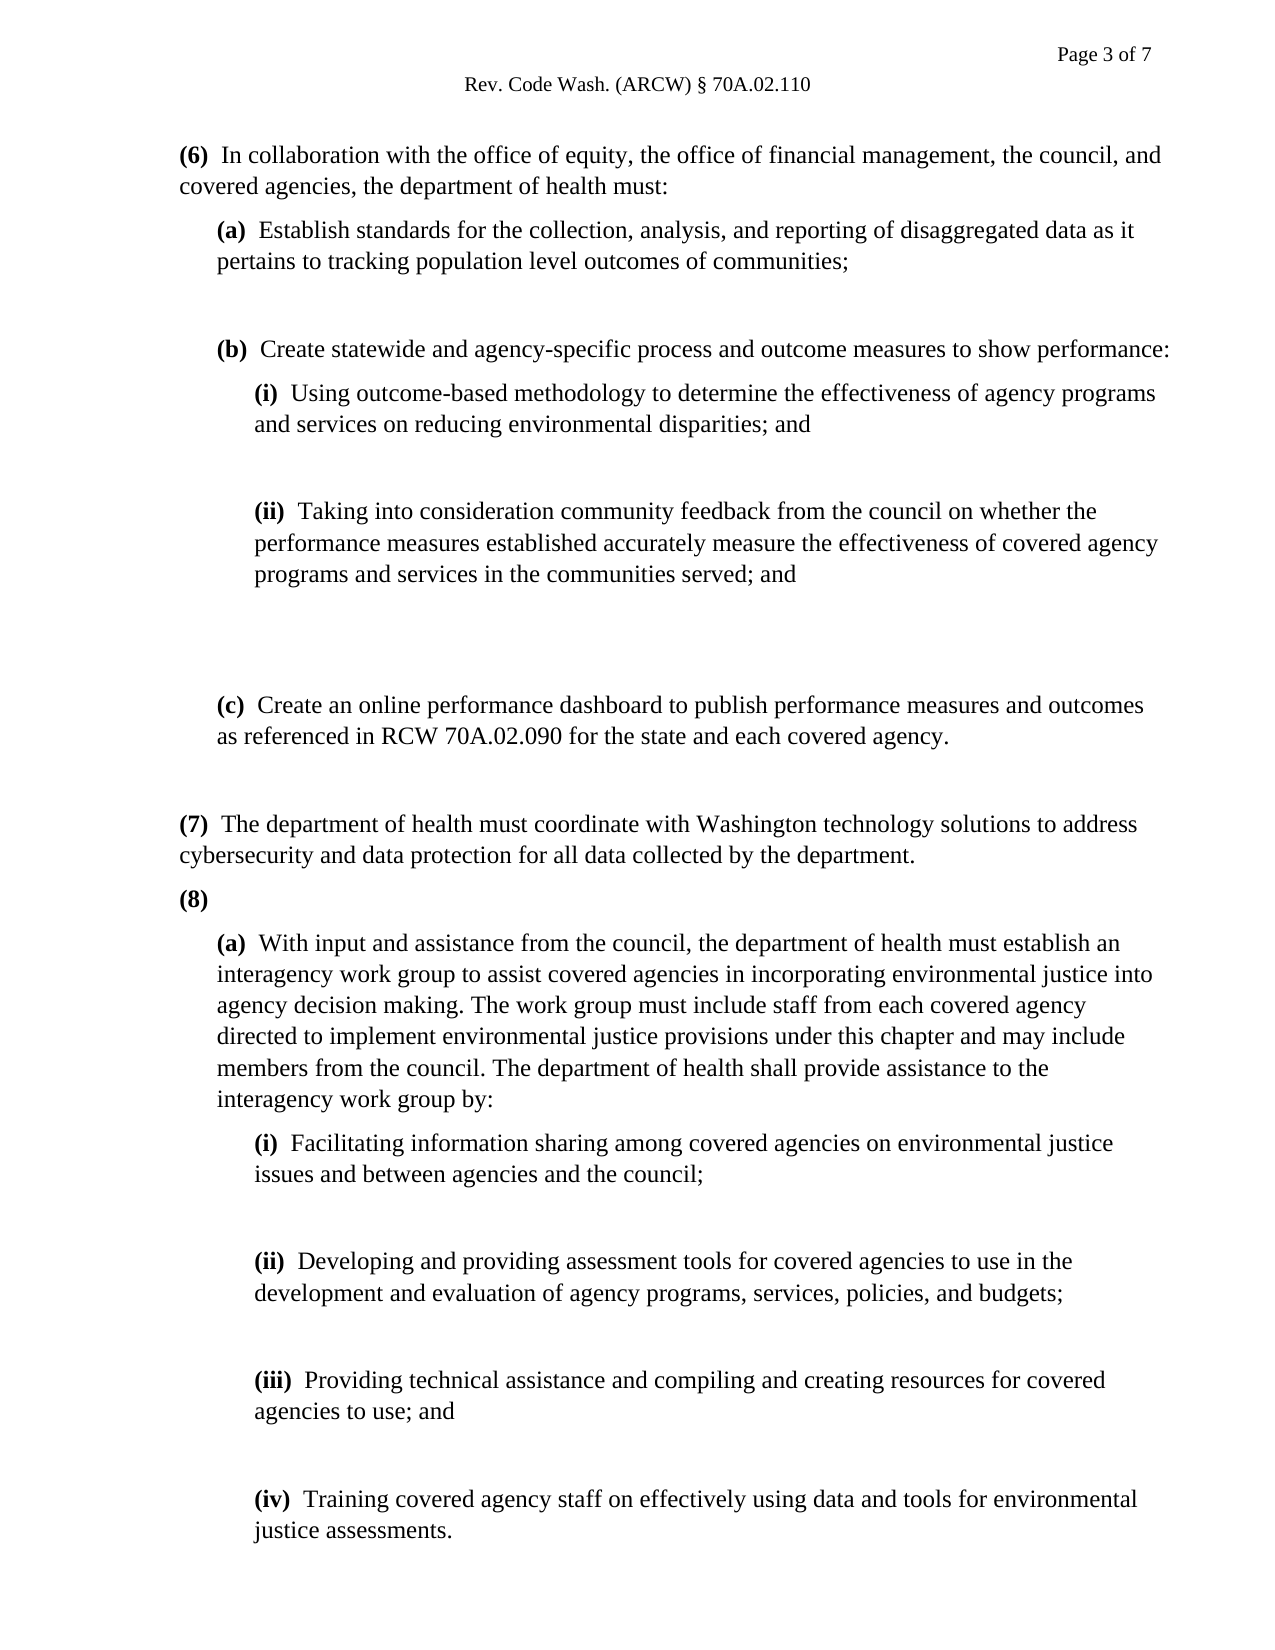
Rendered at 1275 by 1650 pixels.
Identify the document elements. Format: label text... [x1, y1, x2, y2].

text (i) Using outcome-based methodology to determine the effectiveness of agency programs and services on reducing environmental disparities; and [254, 375, 1171, 438]
text (b) Create statewide and agency-specific process and outcome measures to show performance: [217, 331, 1171, 363]
text (c) Create an online performance dashboard to publish performance measures and outcomes as referenced in RCW 70A.02.090 for the state and each covered agency. [217, 688, 1171, 750]
text (iv) Training covered agency staff on effectively using data and tools for environmental justice assessments. [254, 1481, 1171, 1544]
text (iii) Providing technical assistance and compiling and creating resources for covered agencies to use; and [254, 1363, 1171, 1425]
text (6) In collaboration with the office of equity, the office of financial management, the council, and covered agencies, the department of health must: [179, 138, 1171, 200]
text (8) [179, 881, 1171, 913]
text (ii) Taking into consideration community feedback from the council on whether the performance measures established accurately measure the effectiveness of covered agency programs and services in the communities served; and [254, 494, 1171, 588]
text (7) The department of health must coordinate with Washington technology solutions to address cybersecurity and data protection for all data collected by the department. [179, 806, 1171, 869]
text (a) With input and assistance from the council, the department of health must establish an interagency work group to assist covered agencies in incorporating environmental justice into agency decision making. The work group must include staff from each covered agency directed to implement environmental justice provisions under this chapter and may include members from the council. The department of health shall provide assistance to the interagency work group by: [217, 925, 1171, 1113]
text (ii) Developing and providing assessment tools for covered agencies to use in the development and evaluation of agency programs, services, policies, and budgets; [254, 1244, 1171, 1306]
text (a) Establish standards for the collection, analysis, and reporting of disaggregated data as it pertains to tracking population level outcomes of communities; [217, 213, 1171, 275]
text (i) Facilitating information sharing among covered agencies on environmental justice issues and between agencies and the council; [254, 1125, 1171, 1188]
